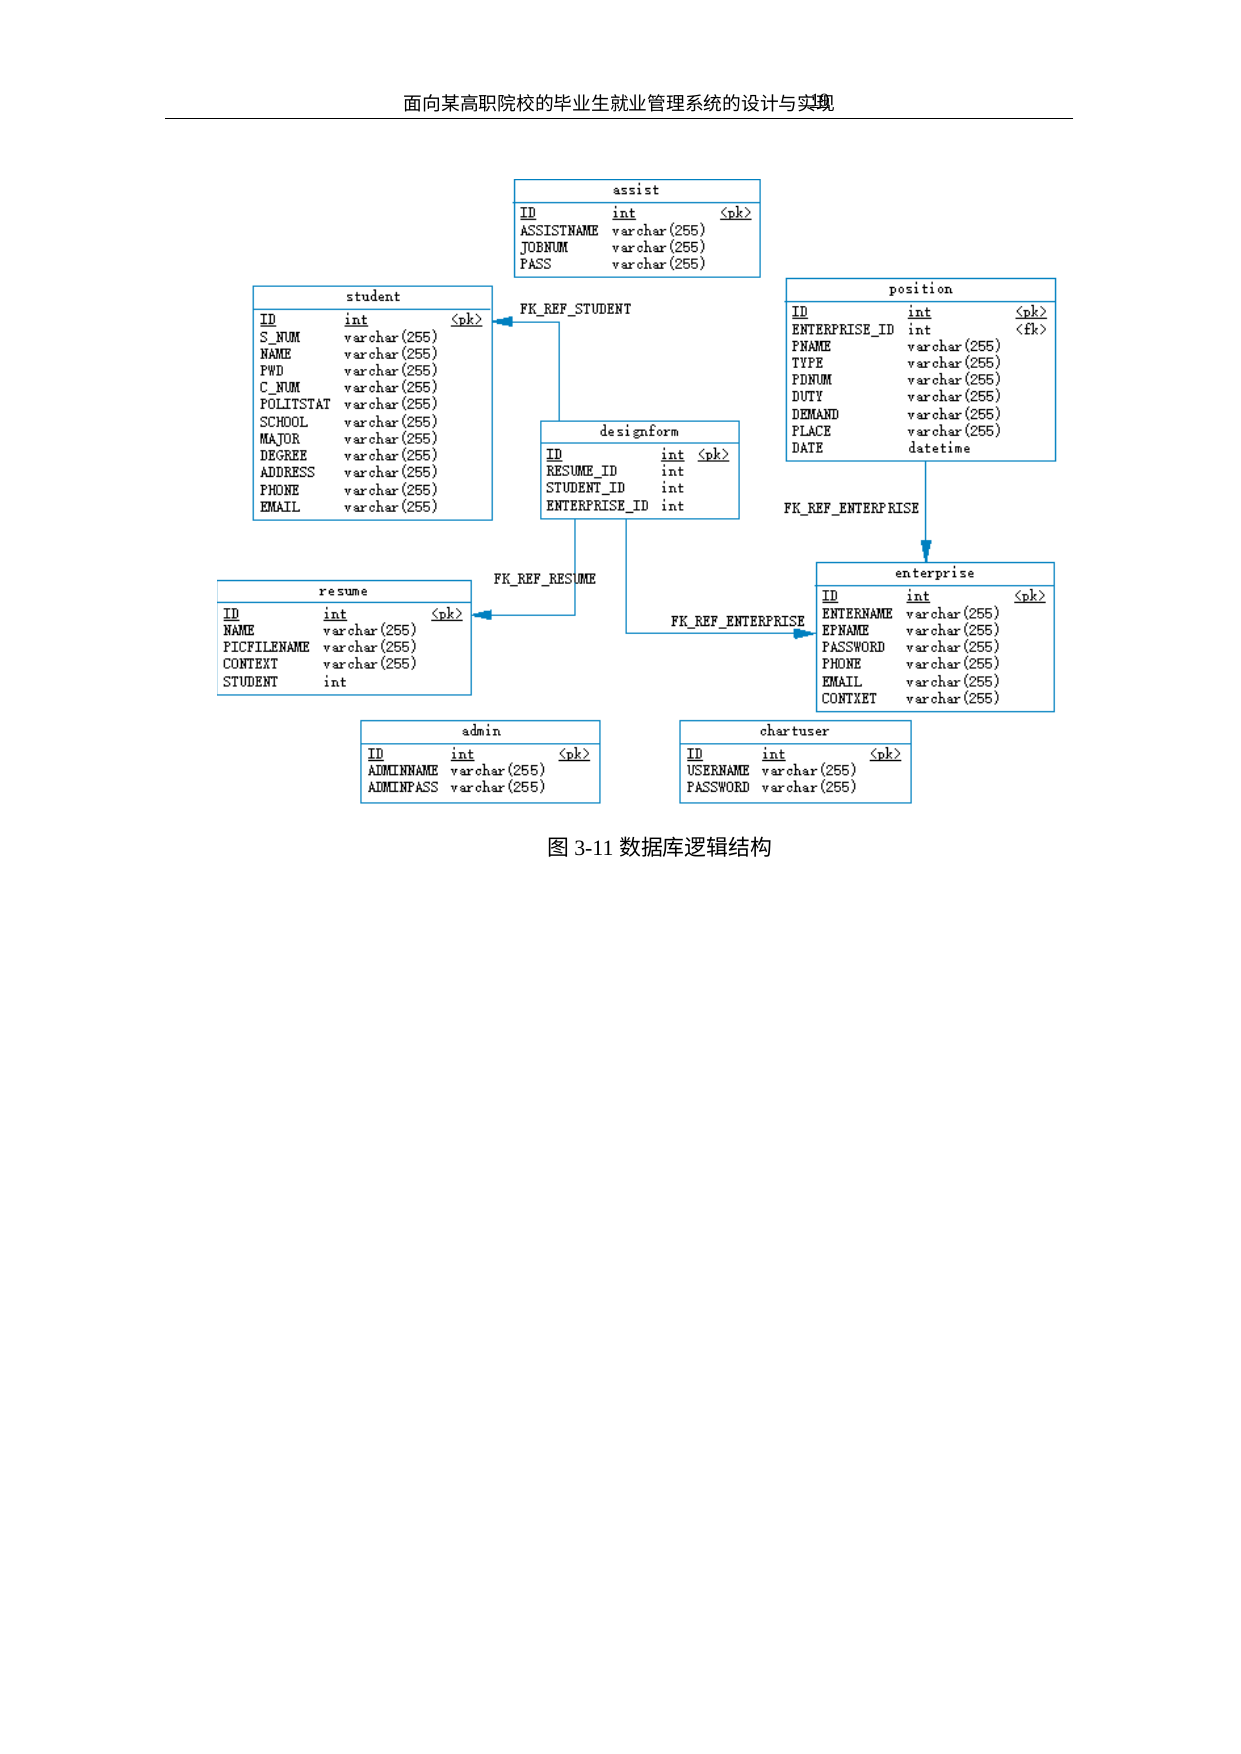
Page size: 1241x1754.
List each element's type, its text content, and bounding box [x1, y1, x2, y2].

picture [217, 179, 1059, 805]
text 图 3-11 数据库逻辑结构 [209, 830, 1110, 862]
